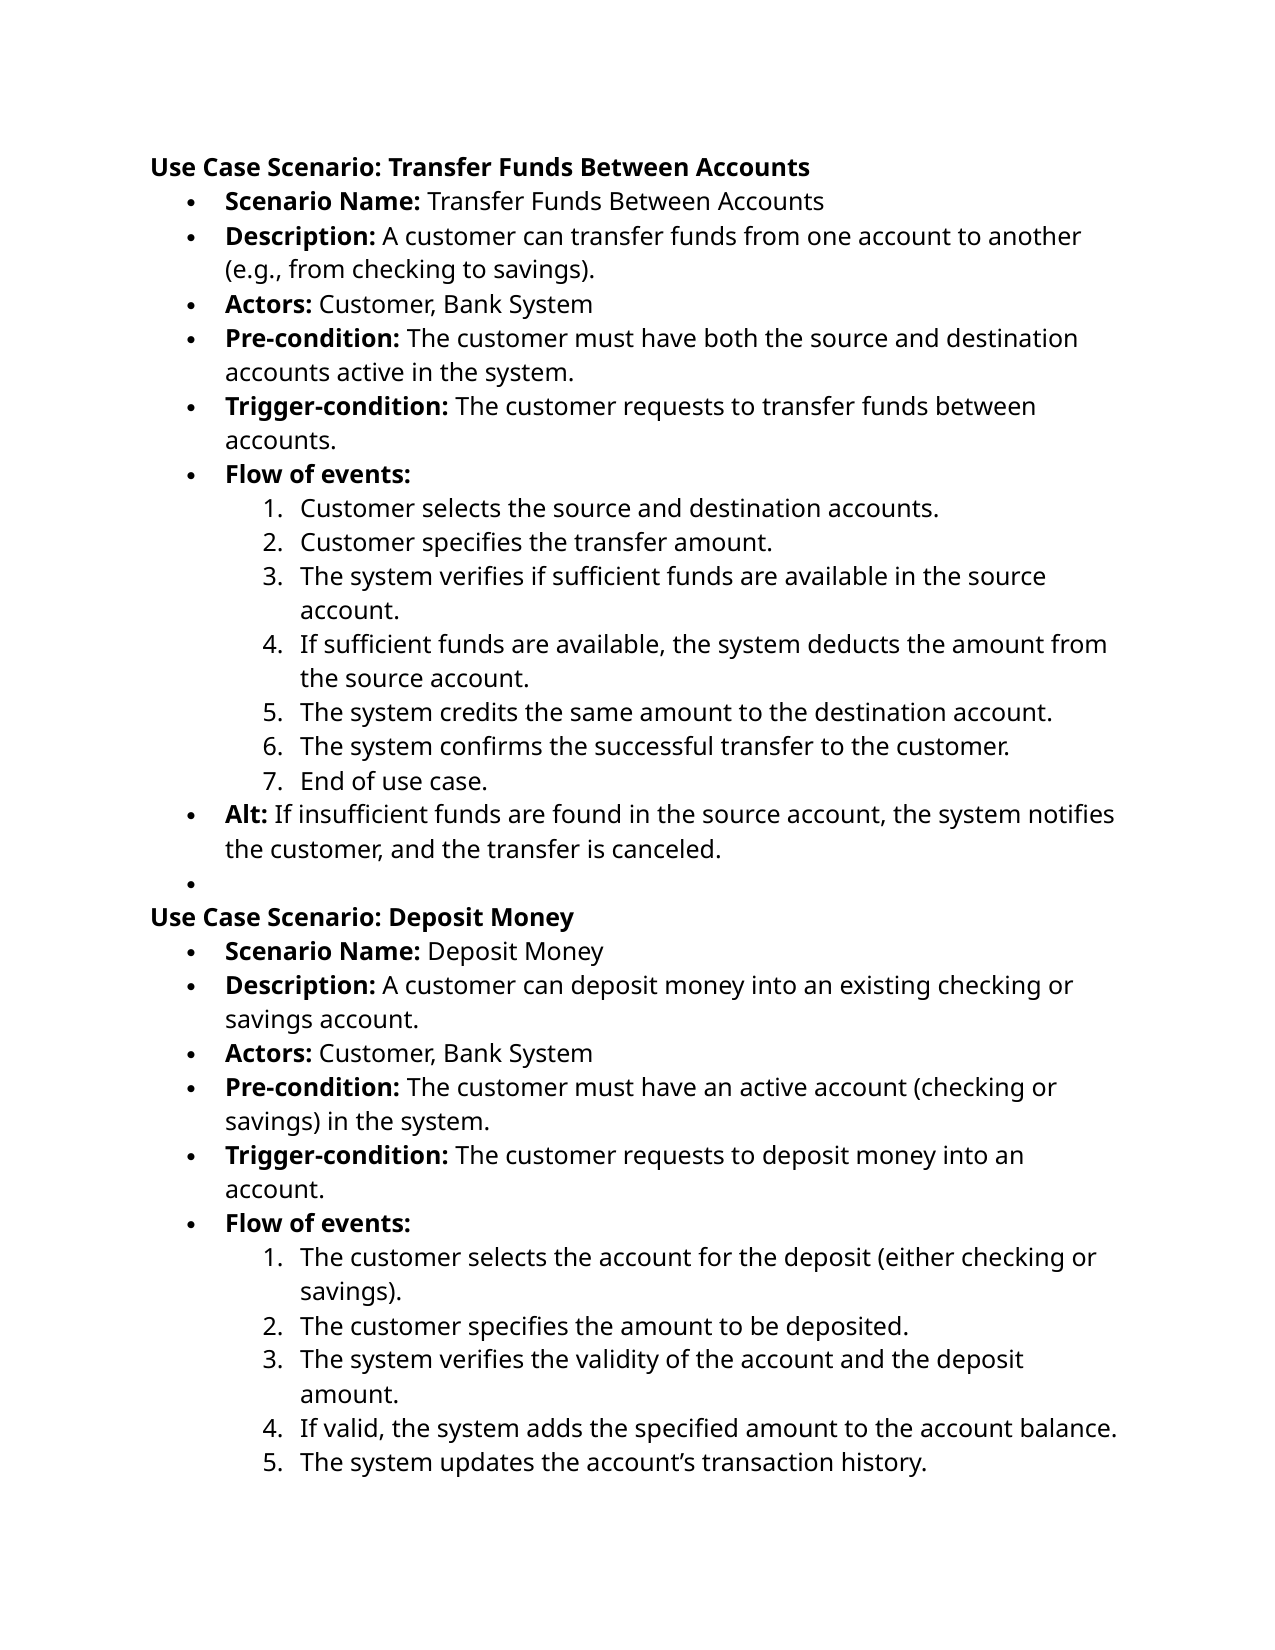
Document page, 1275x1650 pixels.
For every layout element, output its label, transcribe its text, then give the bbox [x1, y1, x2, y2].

list If valid, the system adds the specified amount to the account balance. [262, 1410, 1125, 1444]
list The system verifies if sufficient funds are available in the source account. [262, 559, 1125, 627]
list Alt: If insufficient funds are found in the source account, the system notifies the customer, and the transfer is canceled. [187, 797, 1125, 865]
list If sufficient funds are available, the system deducts the amount from the source account. [262, 627, 1125, 695]
list End of use case. [262, 763, 1125, 797]
list Description: A customer can transfer funds from one account to another (e.g., from checking to savings). [187, 218, 1125, 286]
list Actors: Customer, Bank System [187, 286, 1125, 320]
list Actors: Customer, Bank System [187, 1036, 1125, 1070]
list Pre-condition: The customer must have an active account (checking or savings) in the system. [187, 1070, 1125, 1138]
list The customer selects the account for the deposit (either checking or savings). [262, 1240, 1125, 1308]
text Use Case Scenario: Deposit Money [150, 899, 1125, 933]
list Pre-condition: The customer must have both the source and destination accounts active in the system. [187, 320, 1125, 388]
list The system updates the account’s transaction history. [262, 1444, 1125, 1478]
list Flow of events: [187, 457, 1125, 491]
list The system confirms the successful transfer to the customer. [262, 729, 1125, 763]
text Use Case Scenario: Transfer Funds Between Accounts [150, 150, 1125, 184]
list The customer specifies the amount to be deposited. [262, 1308, 1125, 1342]
list The system verifies the validity of the account and the deposit amount. [262, 1342, 1125, 1410]
list Scenario Name: Deposit Money [187, 933, 1125, 967]
list Customer specifies the transfer amount. [262, 525, 1125, 559]
list Customer selects the source and destination accounts. [262, 491, 1125, 525]
list Scenario Name: Transfer Funds Between Accounts [187, 184, 1125, 218]
list Description: A customer can deposit money into an existing checking or savings account. [187, 967, 1125, 1036]
list The system credits the same amount to the destination account. [262, 695, 1125, 729]
list Flow of events: [187, 1206, 1125, 1240]
list Trigger-condition: The customer requests to transfer funds between accounts. [187, 388, 1125, 457]
list Trigger-condition: The customer requests to deposit money into an account. [187, 1138, 1125, 1206]
